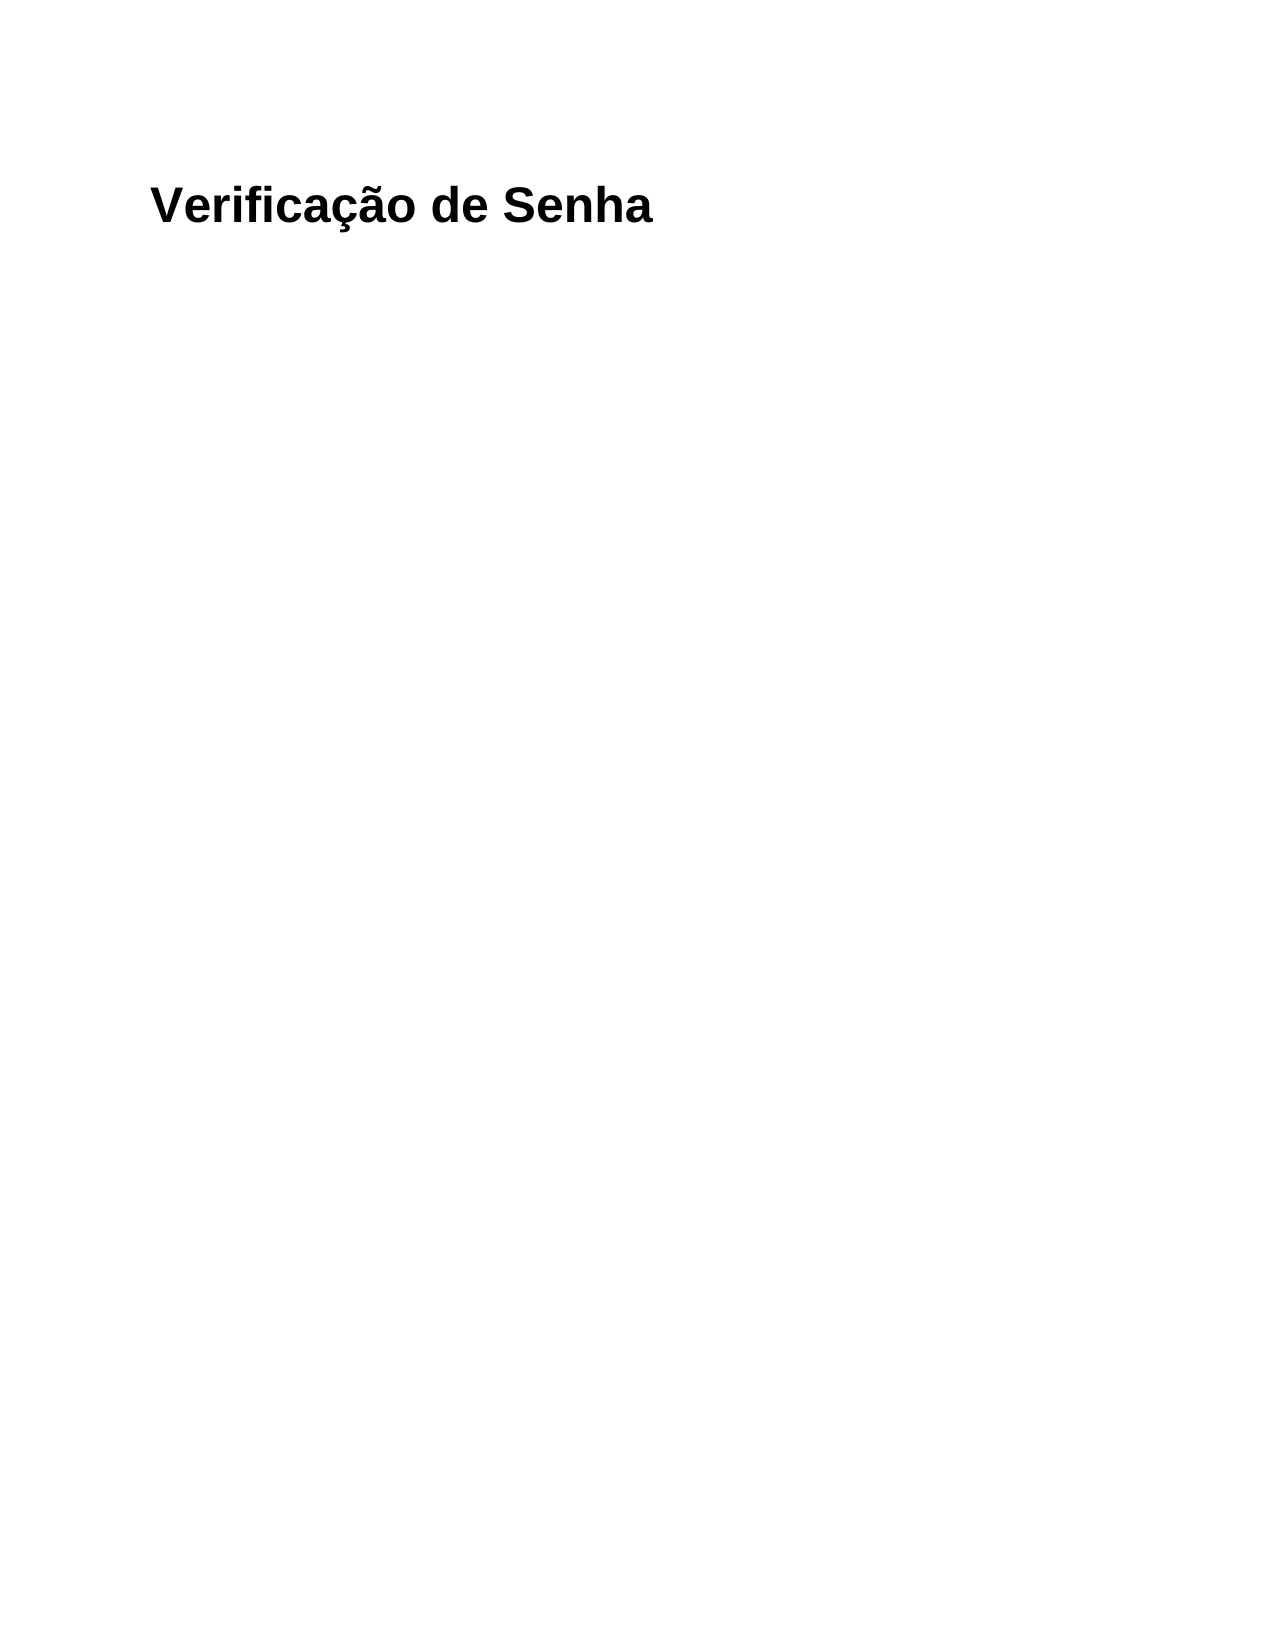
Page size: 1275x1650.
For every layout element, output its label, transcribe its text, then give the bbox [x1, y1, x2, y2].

subtitle Verificação de Senha [150, 175, 1125, 232]
